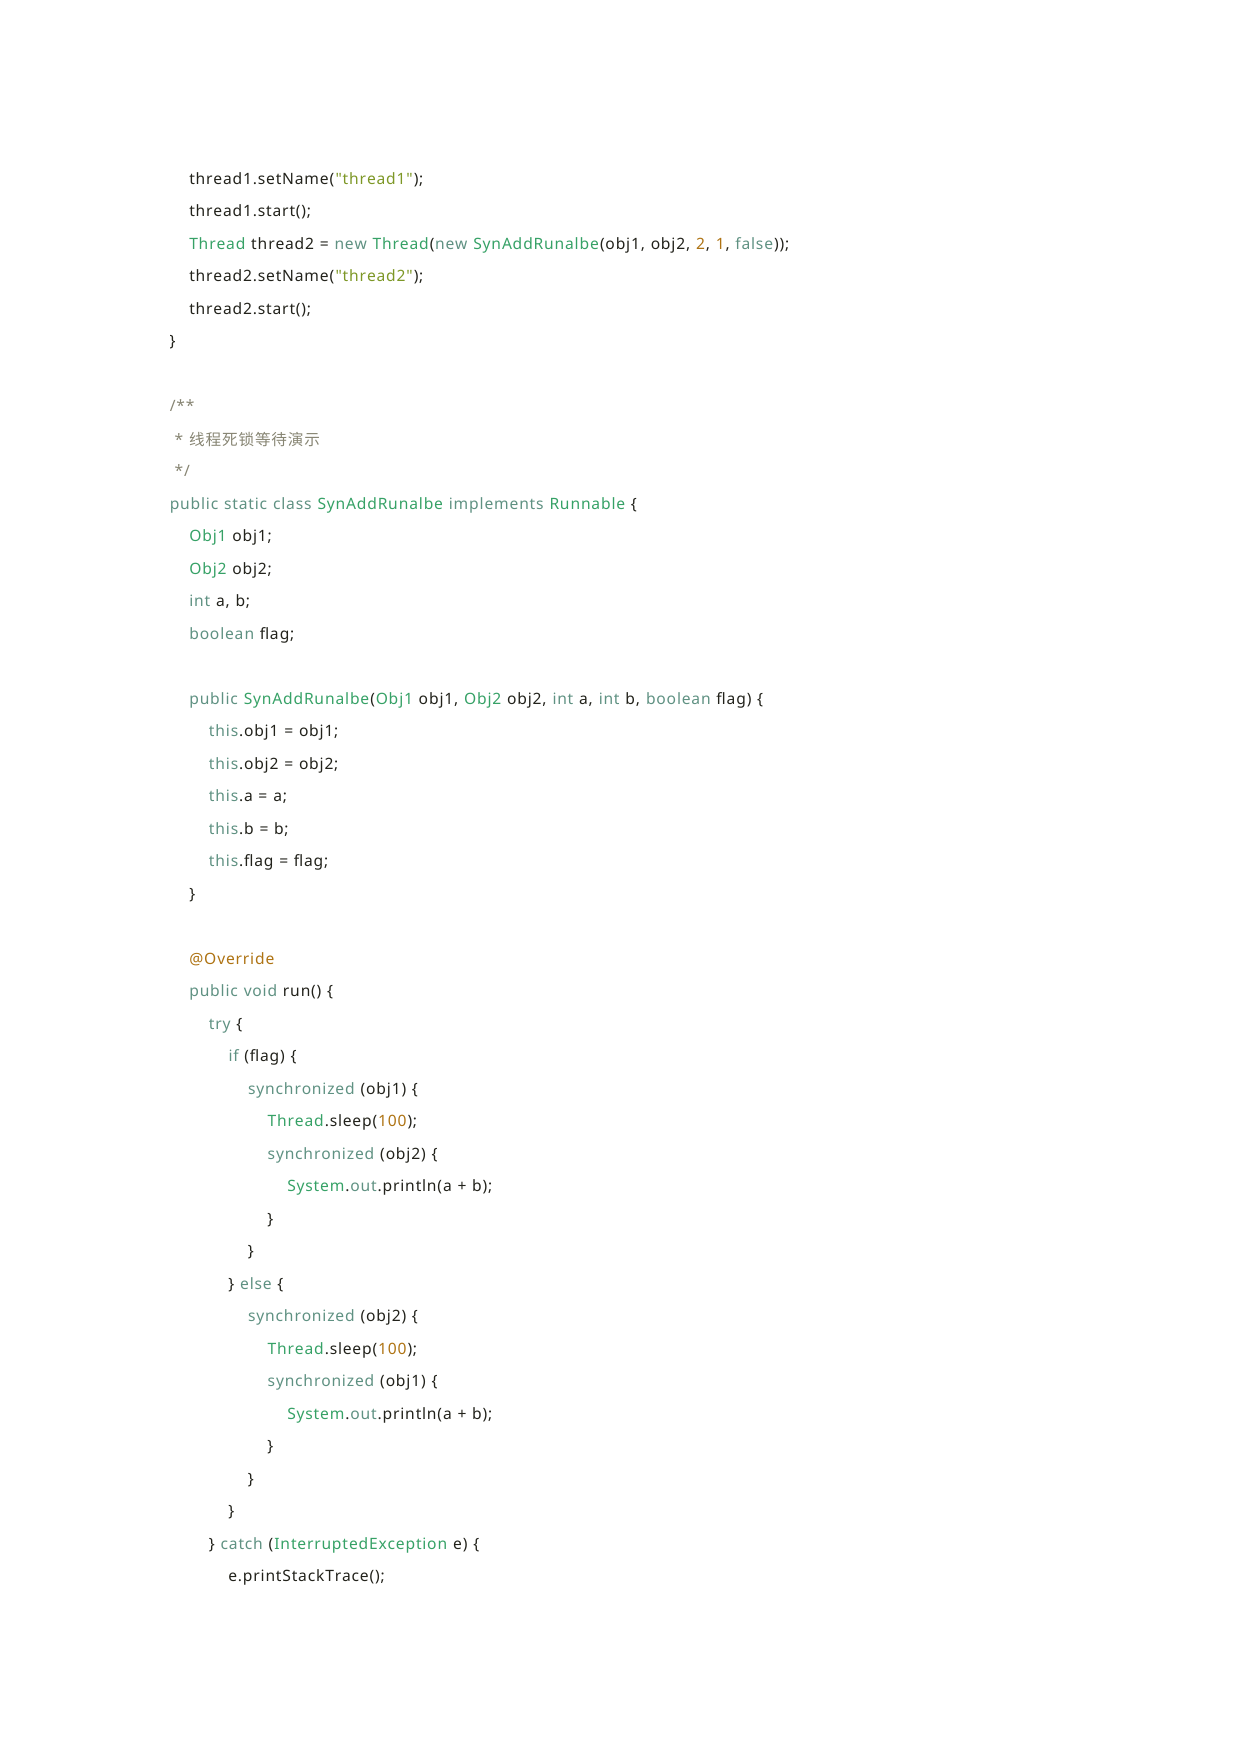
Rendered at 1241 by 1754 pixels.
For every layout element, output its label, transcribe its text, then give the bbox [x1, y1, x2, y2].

text } [150, 1462, 1053, 1494]
text this.a = a; [150, 779, 1053, 812]
text Thread.sleep(100); [150, 1332, 1053, 1364]
text Obj2 obj2; [150, 552, 1053, 584]
text this.flag = flag; [150, 844, 1053, 877]
text try { [150, 1007, 1053, 1039]
text public void run() { [150, 974, 1053, 1007]
text synchronized (obj2) { [150, 1299, 1053, 1332]
text } else { [150, 1267, 1053, 1299]
text } catch (InterruptedException e) { [150, 1527, 1053, 1559]
text public static class SynAddRunalbe implements Runnable { [150, 487, 1053, 519]
text synchronized (obj1) { [150, 1364, 1053, 1397]
text thread1.setName("thread1"); [150, 162, 1053, 194]
text Thread.sleep(100); [150, 1104, 1053, 1137]
text this.b = b; [150, 812, 1053, 844]
text int a, b; [150, 584, 1053, 617]
text this.obj2 = obj2; [150, 747, 1053, 779]
text * 线程死锁等待演示 [150, 422, 1053, 454]
text thread2.setName("thread2"); [150, 259, 1053, 292]
text synchronized (obj2) { [150, 1137, 1053, 1169]
text thread1.start(); [150, 194, 1053, 227]
text thread2.start(); [150, 292, 1053, 324]
text */ [150, 454, 1053, 487]
text } [150, 324, 1053, 357]
text this.obj1 = obj1; [150, 714, 1053, 747]
text public SynAddRunalbe(Obj1 obj1, Obj2 obj2, int a, int b, boolean flag) { [150, 682, 1053, 714]
text System.out.println(a + b); [150, 1397, 1053, 1429]
text } [150, 1234, 1053, 1267]
text e.printStackTrace(); [150, 1559, 1053, 1592]
text Thread thread2 = new Thread(new SynAddRunalbe(obj1, obj2, 2, 1, false)); [150, 227, 1053, 259]
text if (flag) { [150, 1039, 1053, 1072]
text System.out.println(a + b); [150, 1169, 1053, 1202]
text } [150, 877, 1053, 909]
text /** [150, 389, 1053, 422]
text @Override [150, 942, 1053, 974]
text Obj1 obj1; [150, 519, 1053, 552]
text } [150, 1202, 1053, 1234]
text } [150, 1494, 1053, 1527]
text synchronized (obj1) { [150, 1072, 1053, 1104]
text boolean flag; [150, 617, 1053, 649]
text } [150, 1429, 1053, 1462]
